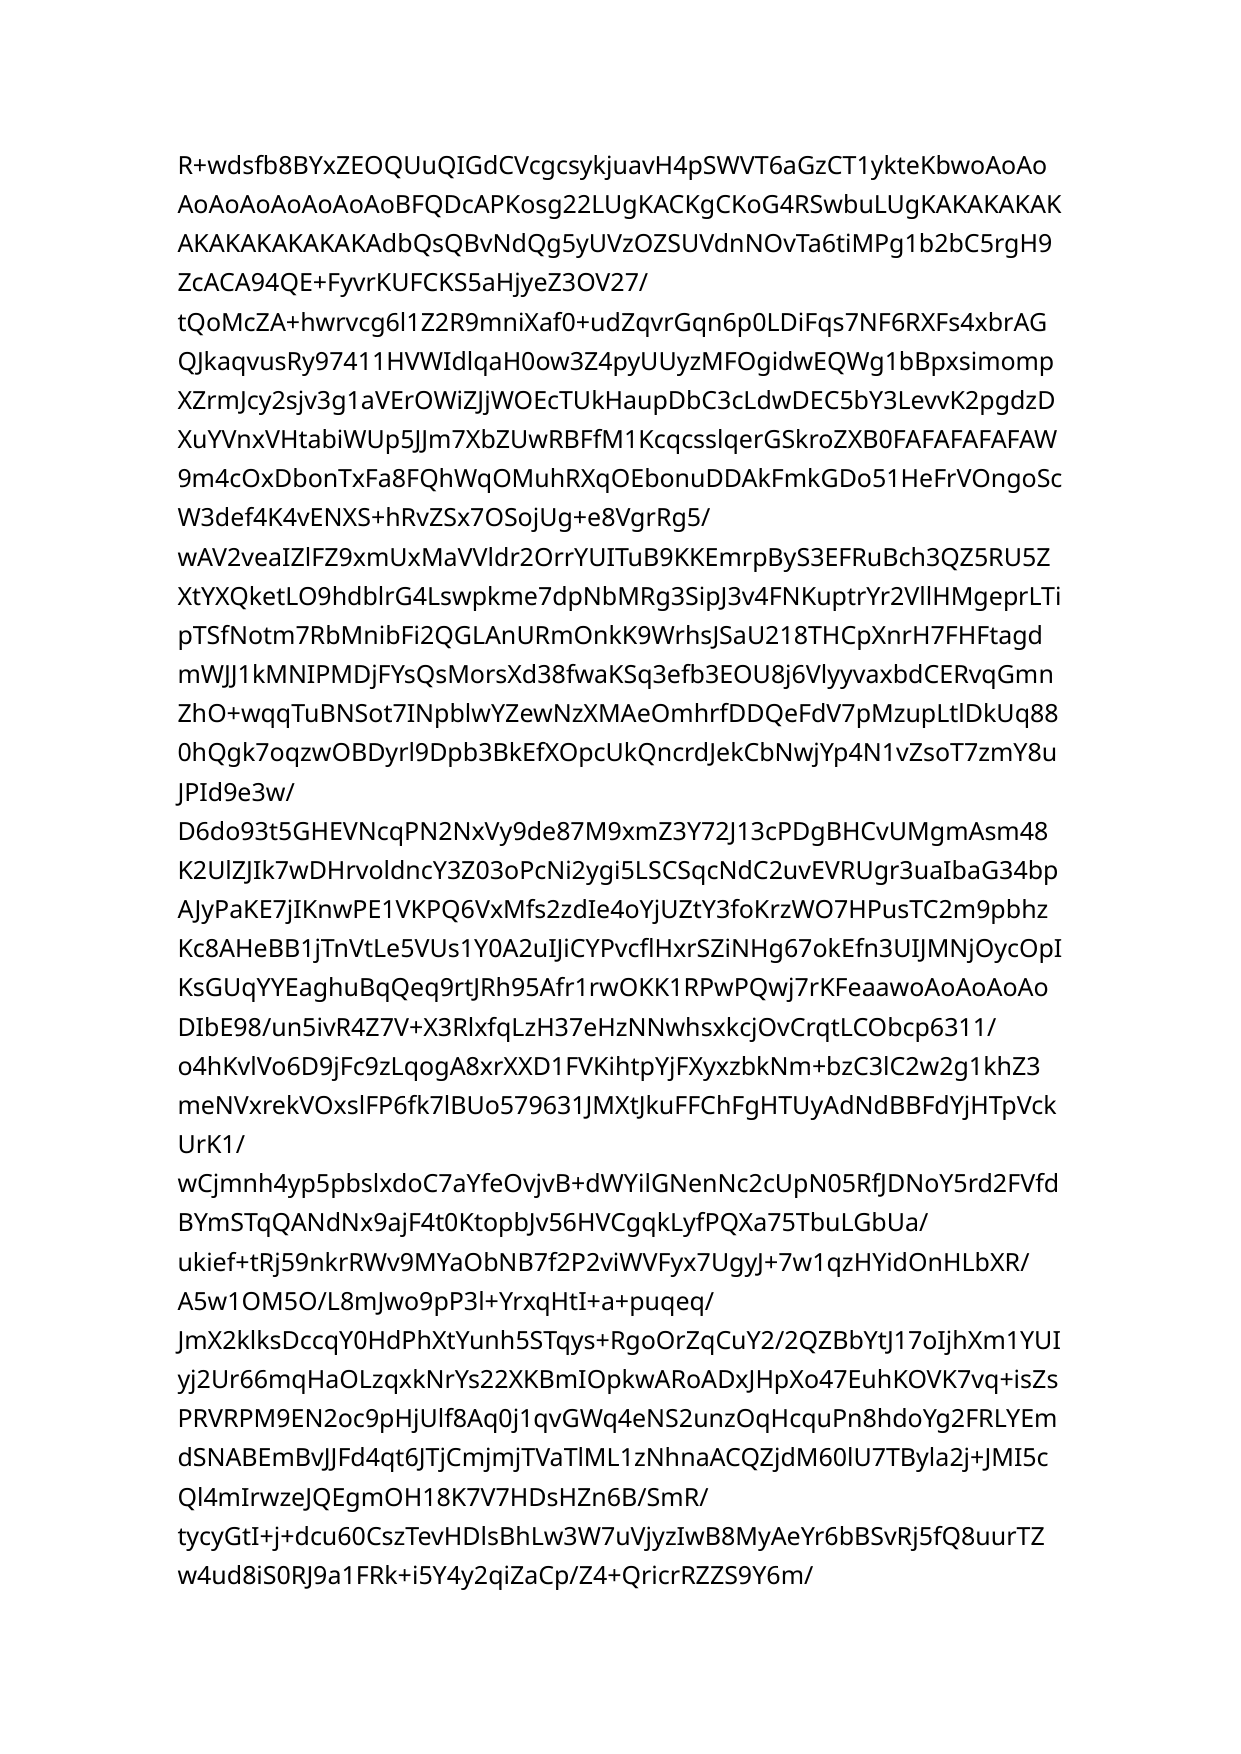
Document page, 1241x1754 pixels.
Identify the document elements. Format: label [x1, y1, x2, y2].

text [177, 148, 1063, 1592]
